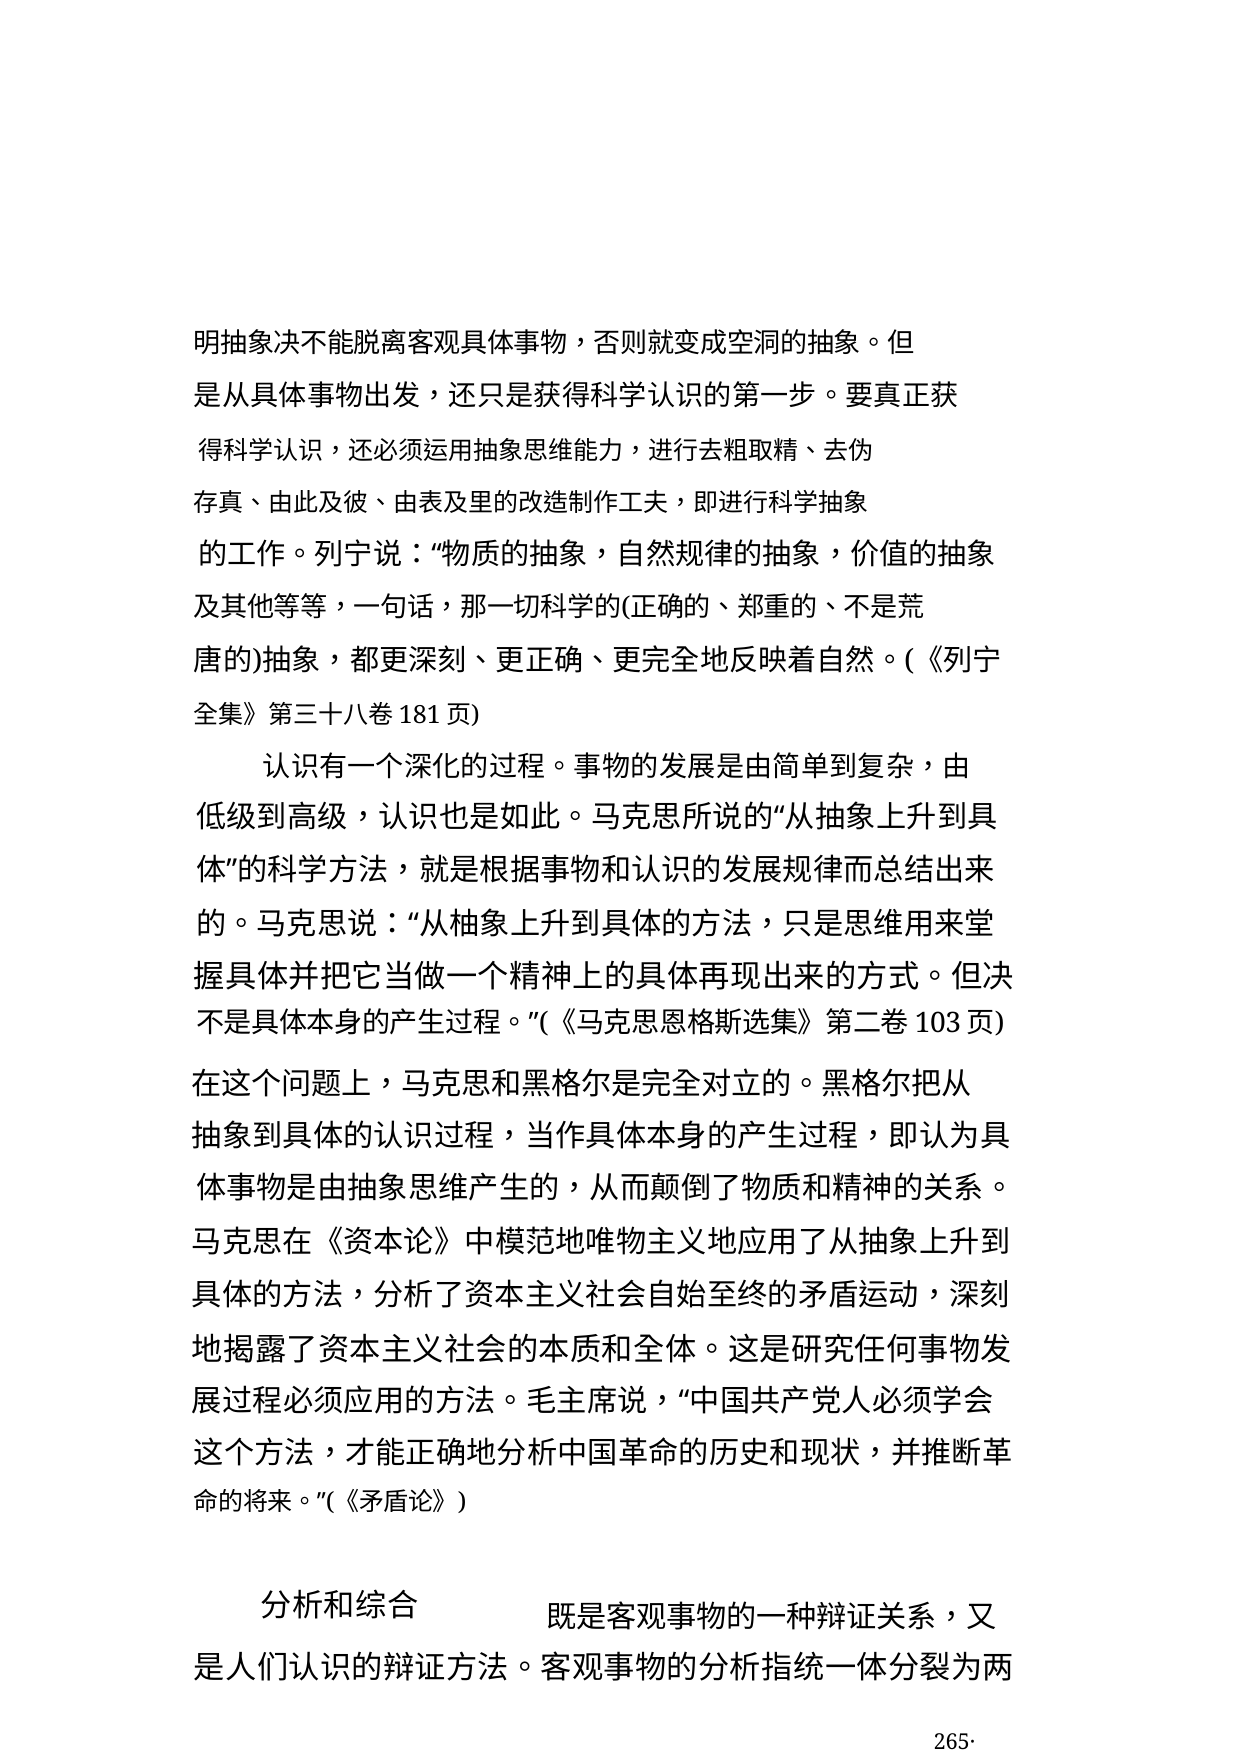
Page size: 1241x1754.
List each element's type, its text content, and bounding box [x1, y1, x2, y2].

text 分析和综合 [260, 1591, 466, 1623]
text 及其他等等，一句话，那一切科学的(正确的、郑重的、不是荒 [194, 595, 1136, 622]
text 认识有一个深化的过程。事物的发展是由简单到复杂，由 [262, 754, 1141, 782]
text 的。马克思说：“从柚象上升到具体的方法，只是思维用来堂 [196, 910, 1141, 940]
text 265· [933, 1732, 1020, 1754]
text 抽象到具体的认识过程，当作具体本身的产生过程，即认为具 [192, 1122, 1139, 1153]
text 全集》第三十八卷181页) [194, 704, 1136, 729]
text 具体的方法，分析了资本主义社会自始至终的矛盾运动，深刻 [192, 1281, 1139, 1311]
text 明抽象决不能脱离客观具体事物，否则就变成空洞的抽象。但 [194, 331, 1136, 357]
text 这个方法，才能正确地分析中国革命的历史和现状，并推断革 [194, 1439, 1134, 1469]
text 低级到高级，认识也是如此。马克思所说的“从抽象上升到具 [196, 804, 1141, 834]
text 地揭露了资本主义社会的本质和全体。这是研究任何事物发 [192, 1335, 1139, 1366]
text 是从具体事物出发，还只是获得科学认识的第一步。要真正获 [194, 383, 1136, 411]
text 既是客观事物的一种辩证关系，又 [546, 1604, 1063, 1634]
text 马克思在《资本论》中模范地唯物主义地应用了从抽象上升到 [192, 1229, 1139, 1259]
text 不是具体本身的产生过程。”(《马克思恩格斯选集》第二卷103页) [196, 1010, 1136, 1038]
text 在这个问题上，马克思和黑格尔是完全对立的。黑格尔把从 [192, 1070, 1139, 1100]
text 的工作。列宁说：“物质的抽象，自然规律的抽象，价值的抽象 [198, 541, 1136, 570]
text 命的将来。”(《矛盾论》) [194, 1491, 532, 1516]
text 唐的)抽象，都更深刻、更正确、更完全地反映着自然。(《列宁 [194, 647, 1136, 677]
text 展过程必须应用的方法。毛主席说，“中国共产党人必须学会 [192, 1387, 1139, 1417]
text 是人们认识的辩证方法。客观事物的分析指统一体分裂为两 [194, 1654, 1136, 1685]
text 体事物是由抽象思维产生的，从而颠倒了物质和精神的关系。 [196, 1174, 1139, 1205]
text 得科学认识，还必须运用抽象思维能力，进行去粗取精、去伪 [198, 439, 1136, 464]
text 存真、由此及彼、由表及里的改造制作工夫，即进行科学抽象 [194, 491, 1136, 516]
text 体”的科学方法，就是根据事物和认识的发展规律而总结出来 [196, 856, 1141, 886]
text 握具体并把它当做一个精神上的具体再现出来的方式。但决 [194, 962, 1136, 993]
